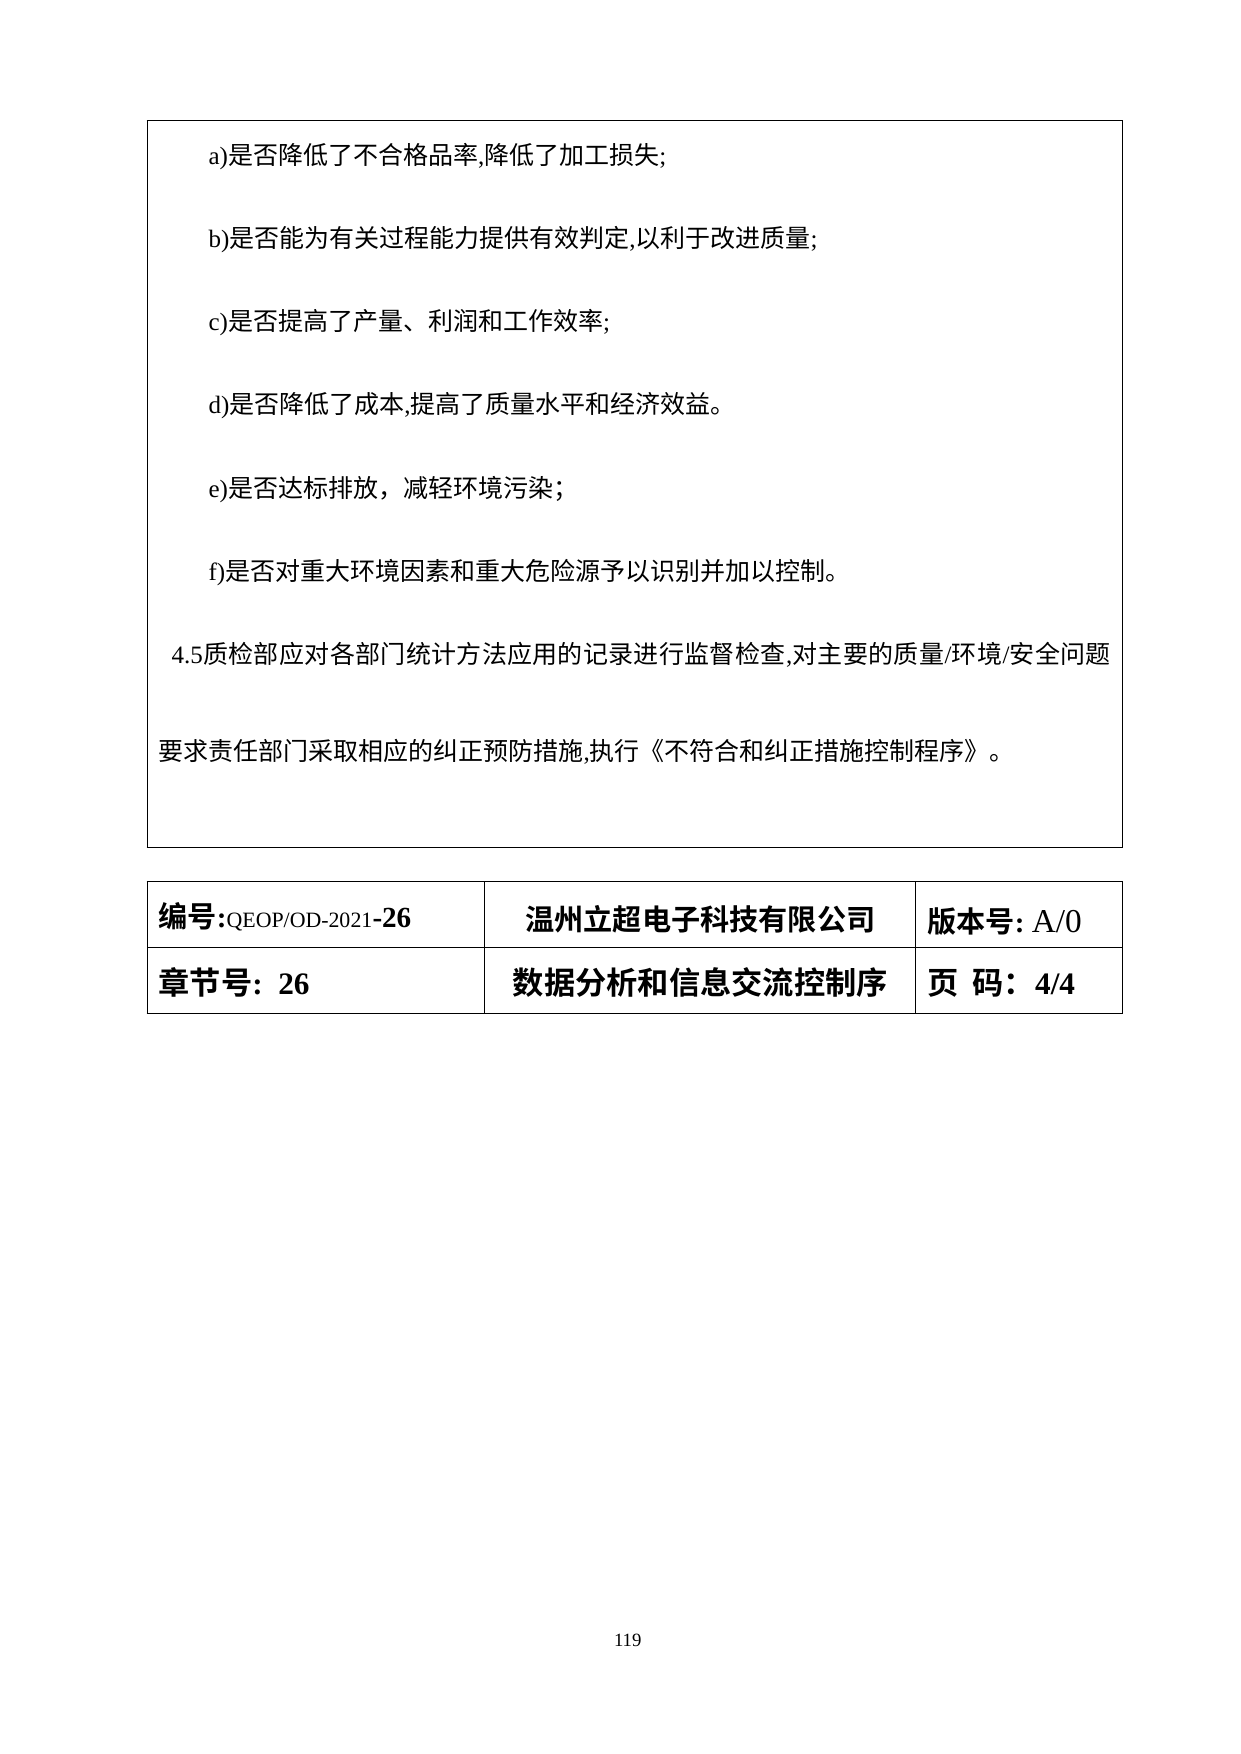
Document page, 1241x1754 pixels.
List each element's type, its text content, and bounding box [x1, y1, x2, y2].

table_header 编号:QEOP/OD-2021-26 [148, 882, 484, 947]
table_cell 页 码：4/4 [916, 948, 1122, 1013]
table_header 版本号: A/0 [916, 882, 1122, 947]
table_cell 数据分析和信息交流控制序 [485, 948, 915, 1013]
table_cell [148, 121, 1122, 847]
table_header 温州立超电子科技有限公司 [485, 882, 915, 947]
table_cell 章节号: 26 [148, 948, 484, 1013]
